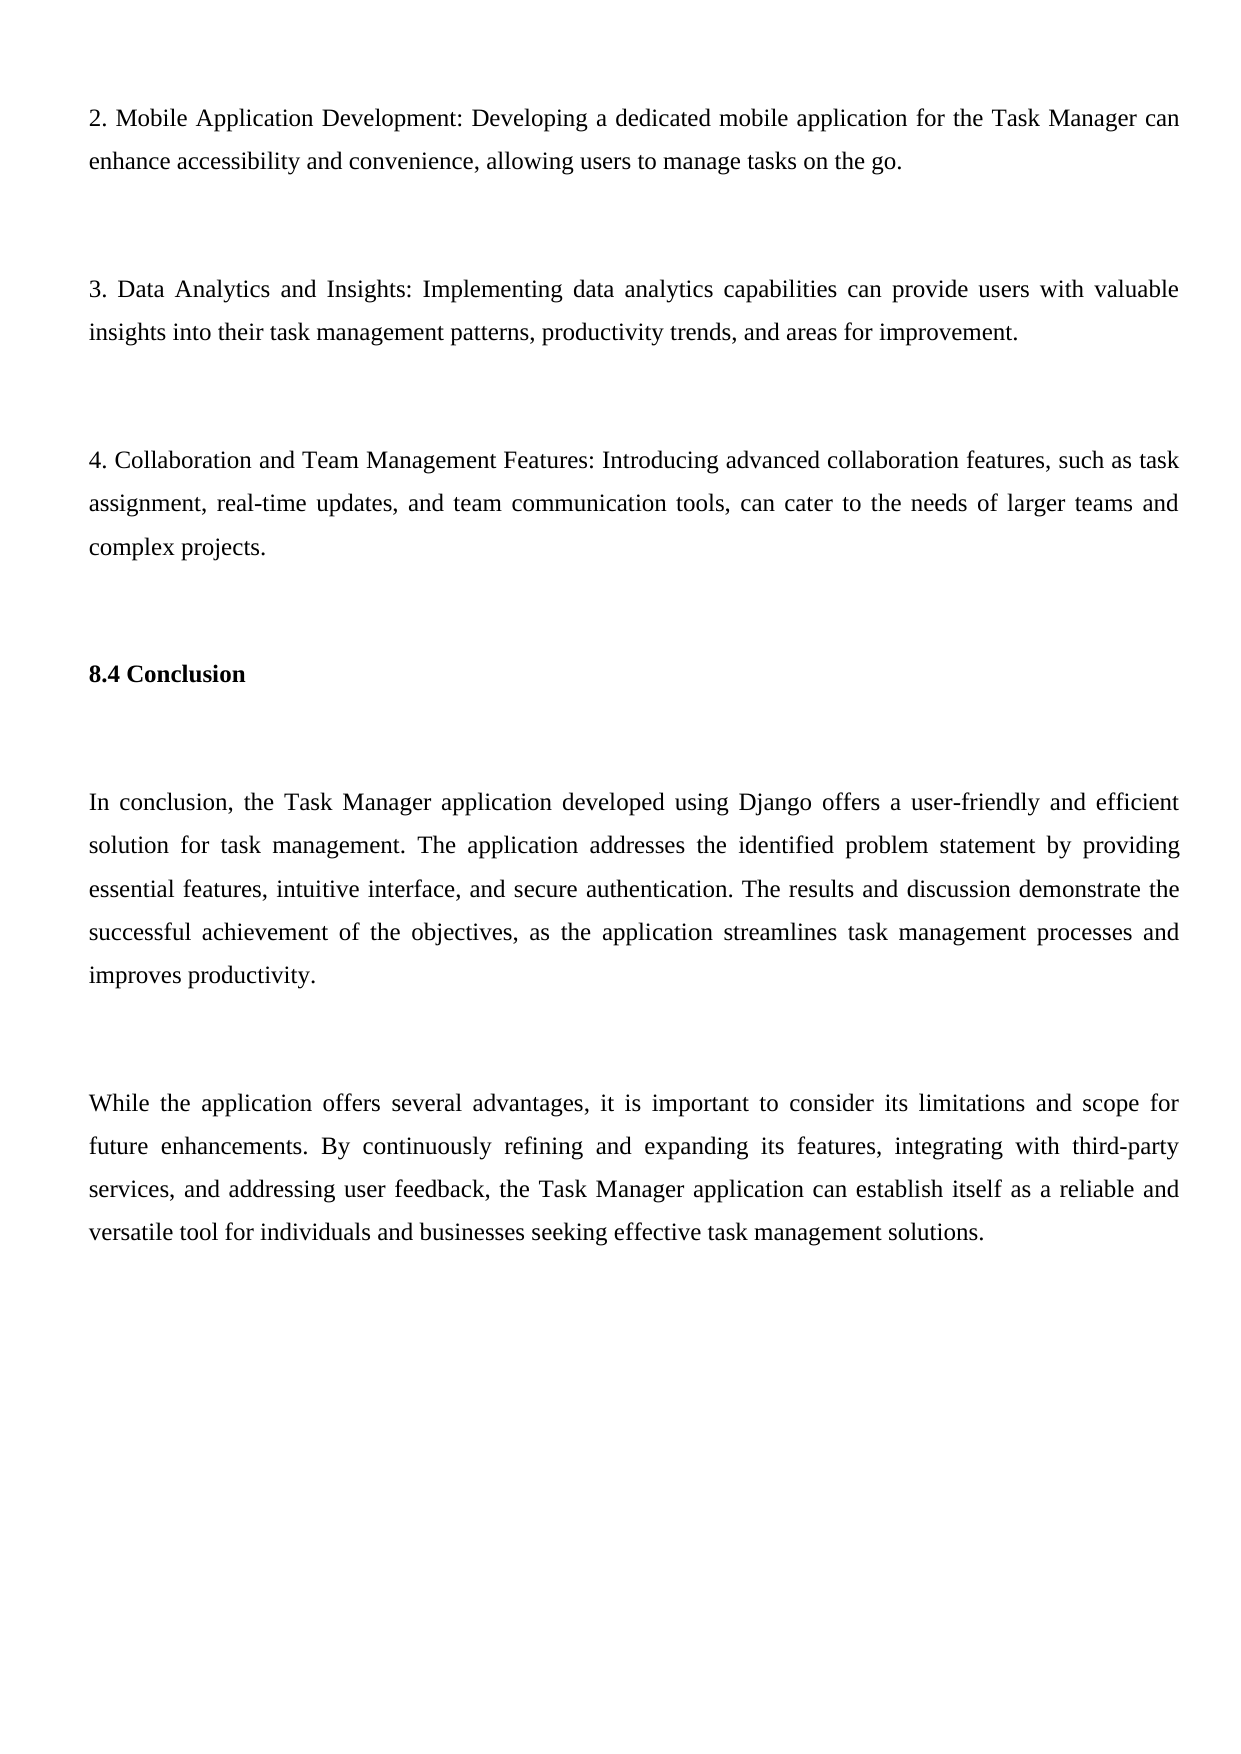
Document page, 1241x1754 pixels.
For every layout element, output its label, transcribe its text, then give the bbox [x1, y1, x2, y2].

text 2. Mobile Application Development: Developing a dedicated mobile application for the Task Manager can enhance accessibility and convenience, allowing users to manage tasks on the go. [88, 103, 1181, 175]
text While the application offers several advantages, it is important to consider its limitations and scope for future enhancements. By continuously refining and expanding its features, integrating with third-party services, and addressing user feedback, the Task Manager application can establish itself as a reliable and versatile tool for individuals and businesses seeking effective task management solutions. [88, 1088, 1181, 1246]
text 4. Collaboration and Team Management Features: Introducing advanced collaboration features, such as task assignment, real-time updates, and team communication tools, can cater to the needs of larger teams and complex projects. [88, 445, 1181, 560]
text 8.4 Conclusion [88, 659, 1181, 688]
text 3. Data Analytics and Insights: Implementing data analytics capabilities can provide users with valuable insights into their task management patterns, productivity trends, and areas for improvement. [88, 274, 1181, 346]
text In conclusion, the Task Manager application developed using Django offers a user-friendly and efficient solution for task management. The application addresses the identified problem statement by providing essential features, intuitive interface, and secure authentication. The results and discussion demonstrate the successful achievement of the objectives, as the application streamlines task management processes and improves productivity. [88, 787, 1181, 989]
